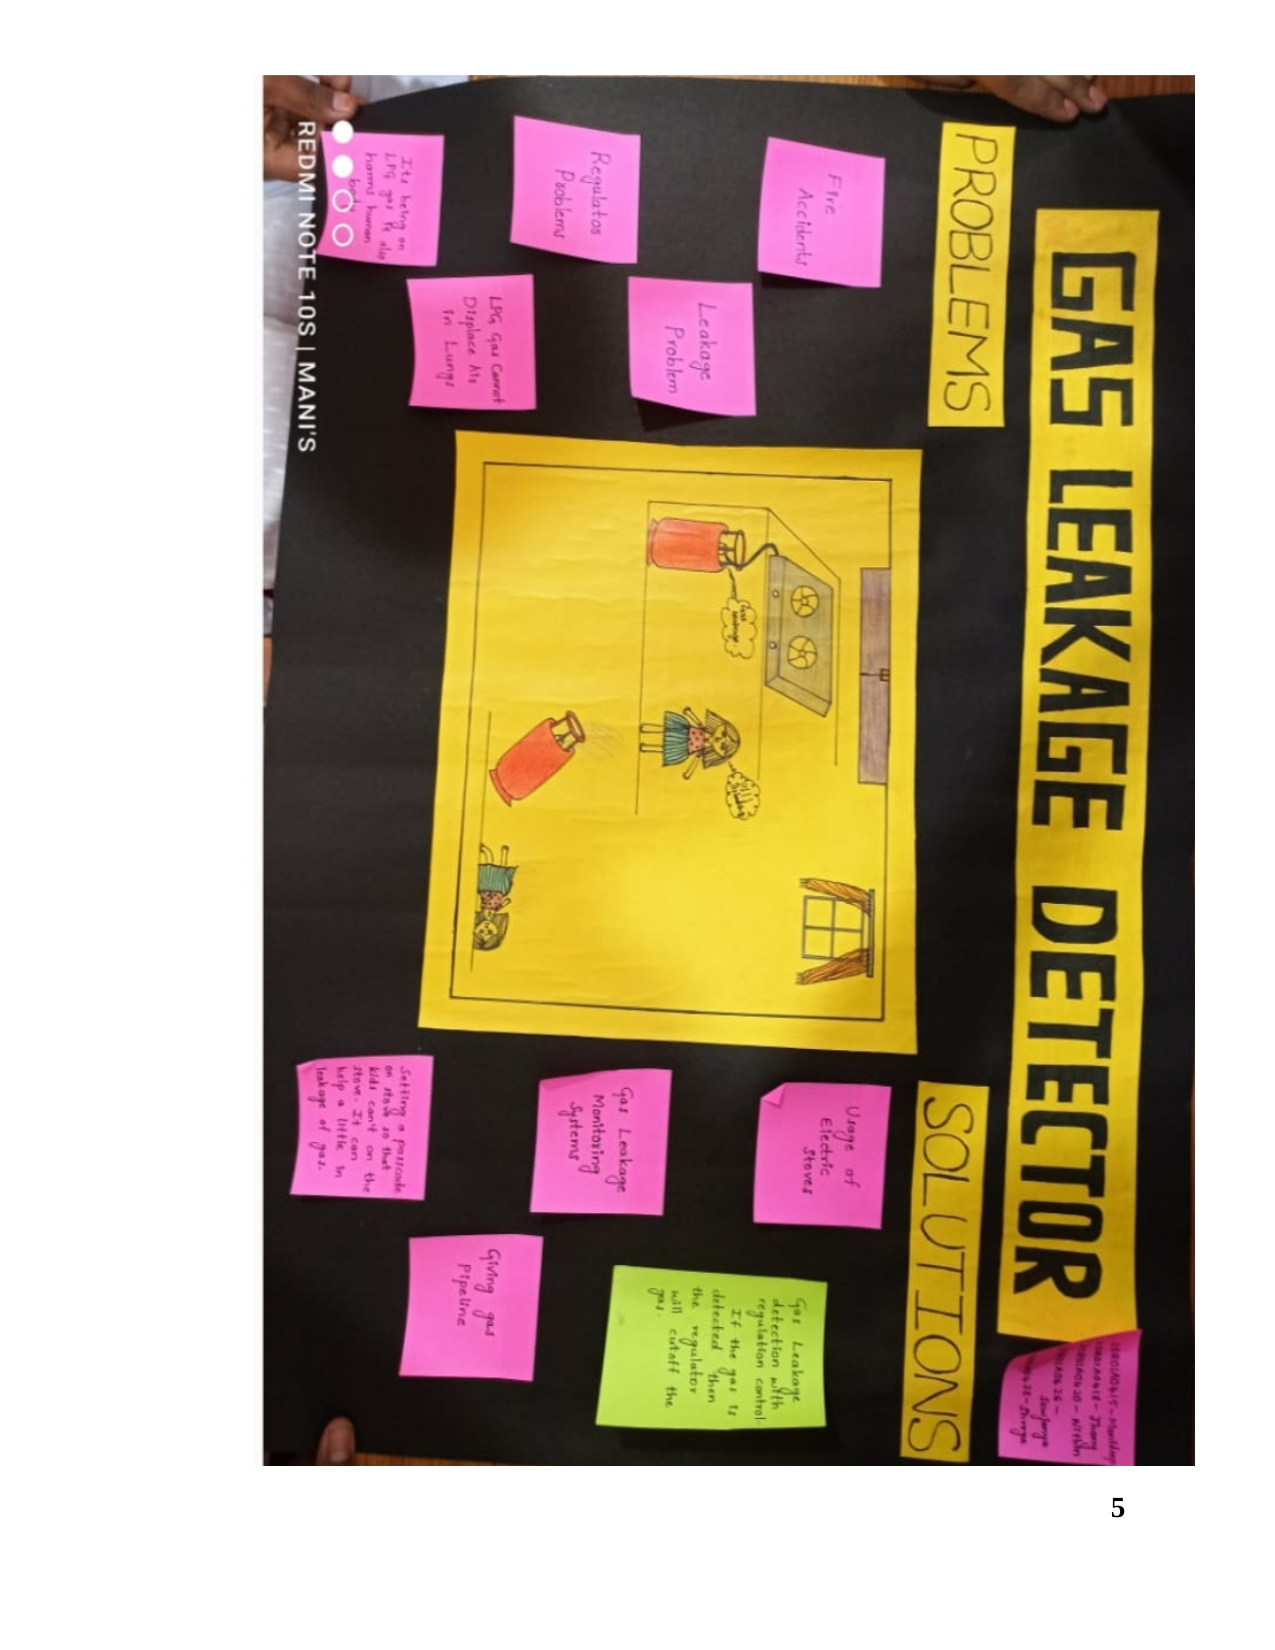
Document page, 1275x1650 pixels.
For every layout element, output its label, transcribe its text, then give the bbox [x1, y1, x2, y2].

picture [253, 76, 1195, 1466]
text 5 [225, 1491, 1125, 1524]
